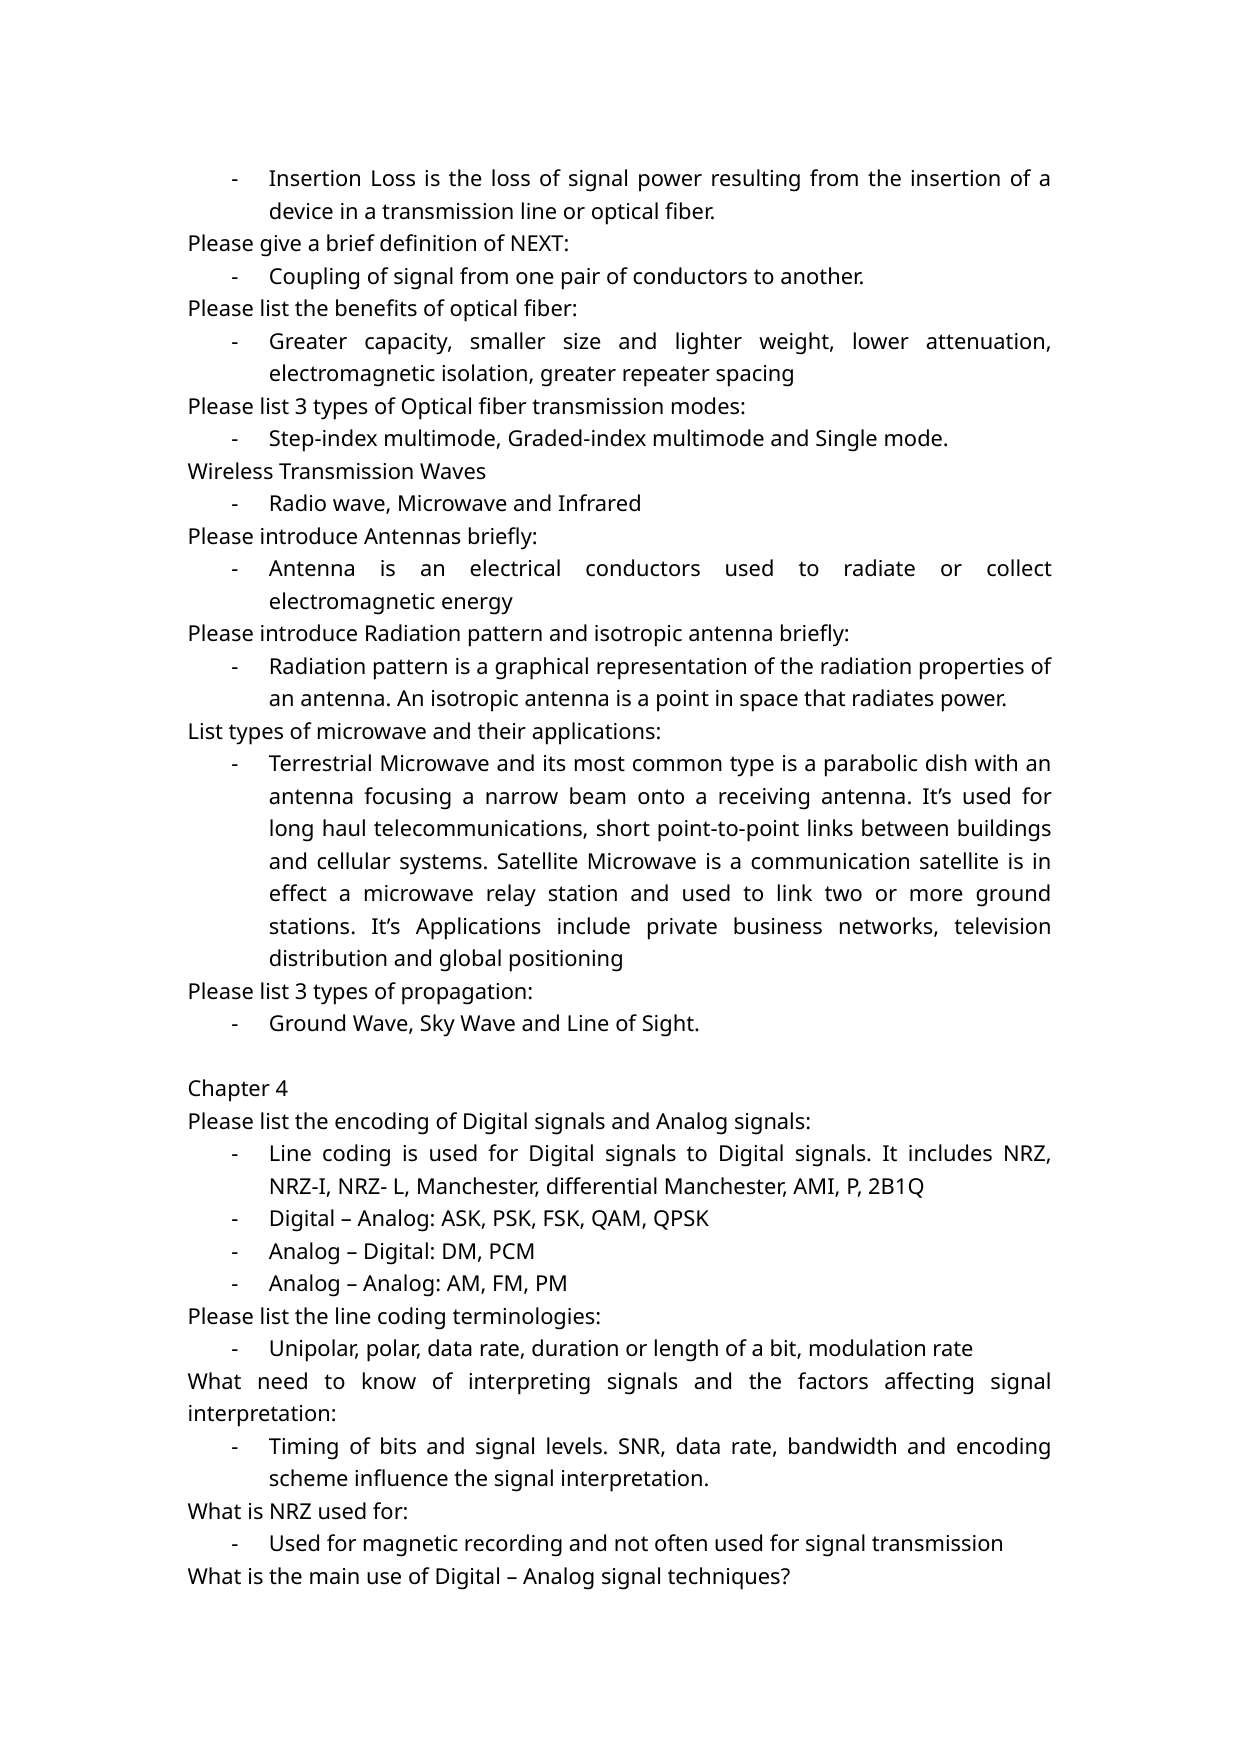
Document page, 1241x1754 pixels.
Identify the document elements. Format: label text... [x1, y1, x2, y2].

text Please give a brief definition of NEXT: [187, 227, 1053, 259]
list Timing of bits and signal levels. SNR, data rate, bandwidth and encoding scheme influence the signal interpretation. [231, 1429, 1053, 1494]
text List types of microwave and their applications: [187, 714, 1053, 747]
list Radiation pattern is a graphical representation of the radiation properties of an antenna. An isotropic antenna is a point in space that radiates power. [231, 649, 1053, 714]
list Coupling of signal from one pair of conductors to another. [231, 259, 1053, 292]
list Used for magnetic recording and not often used for signal transmission [231, 1527, 1053, 1559]
list Antenna is an electrical conductors used to radiate or collect electromagnetic energy [231, 552, 1053, 617]
text What is NRZ used for: [187, 1494, 1053, 1527]
text Chapter 4 [187, 1072, 1053, 1104]
list Radio wave, Microwave and Infrared [231, 487, 1053, 519]
list Digital – Analog: ASK, PSK, FSK, QAM, QPSK [231, 1202, 1053, 1234]
list Analog – Digital: DM, PCM [231, 1234, 1053, 1267]
text Please list the line coding terminologies: [187, 1299, 1053, 1332]
text Please list the encoding of Digital signals and Analog signals: [187, 1104, 1053, 1137]
text Wireless Transmission Waves [187, 454, 1053, 487]
text Please introduce Antennas briefly: [187, 519, 1053, 552]
list Terrestrial Microwave and its most common type is a parabolic dish with an antenna focusing a narrow beam onto a receiving antenna. It’s used for long haul telecommunications, short point-to-point links between buildings and cellular systems. Satellite Microwave is a communication satellite is in effect a microwave relay station and used to link two or more ground stations. It’s Applications include private business networks, television distribution and global positioning [231, 747, 1053, 974]
text Please list 3 types of propagation: [187, 974, 1053, 1007]
list Analog – Analog: AM, FM, PM [231, 1267, 1053, 1299]
text Please list the benefits of optical fiber: [187, 292, 1053, 324]
list Insertion Loss is the loss of signal power resulting from the insertion of a device in a transmission line or optical fiber. [231, 162, 1053, 227]
list Line coding is used for Digital signals to Digital signals. It includes NRZ, NRZ-I, NRZ- L, Manchester, differential Manchester, AMI, P, 2B1Q [231, 1137, 1053, 1202]
text What need to know of interpreting signals and the factors affecting signal interpretation: [187, 1364, 1053, 1429]
text What is the main use of Digital – Analog signal techniques? [187, 1559, 1053, 1592]
list Greater capacity, smaller size and lighter weight, lower attenuation, electromagnetic isolation, greater repeater spacing [231, 324, 1053, 389]
list Unipolar, polar, data rate, duration or length of a bit, modulation rate [231, 1332, 1053, 1364]
list Step-index multimode, Graded-index multimode and Single mode. [231, 422, 1053, 454]
text Please list 3 types of Optical fiber transmission modes: [187, 389, 1053, 422]
list Ground Wave, Sky Wave and Line of Sight. [231, 1007, 1053, 1039]
text Please introduce Radiation pattern and isotropic antenna briefly: [187, 617, 1053, 649]
